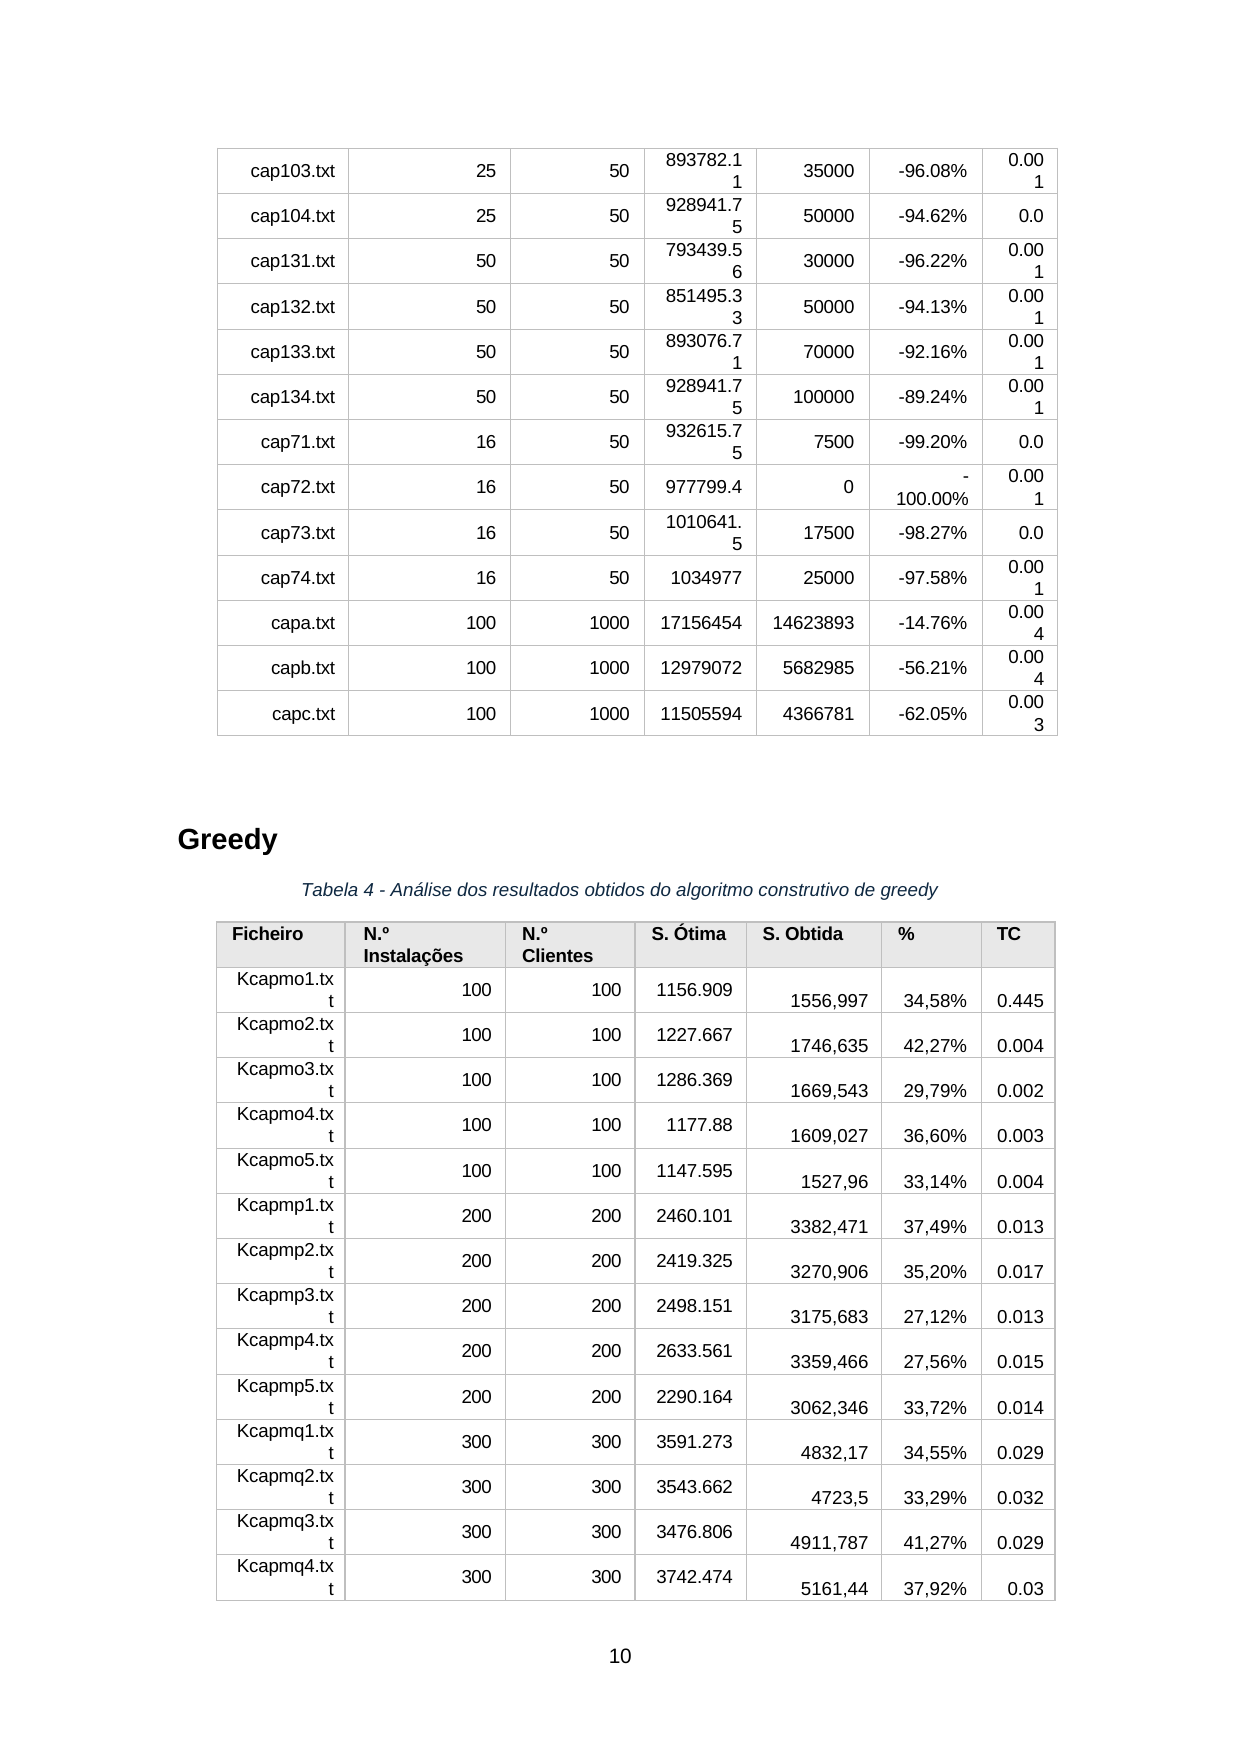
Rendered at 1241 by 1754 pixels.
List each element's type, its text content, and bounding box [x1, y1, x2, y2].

table_cell 33,14% [882, 1149, 981, 1193]
table_cell 37,49% [882, 1194, 981, 1238]
table_cell 0.001 [983, 556, 1057, 600]
table_cell 25000 [757, 556, 869, 600]
table_cell Kcapmq4.txt [217, 1555, 344, 1599]
table_cell 0.002 [982, 1058, 1054, 1102]
table_header N.º Clientes [506, 923, 634, 967]
table_cell 0.004 [982, 1013, 1054, 1057]
table_cell 2419.325 [636, 1239, 746, 1283]
table_cell 4911,787 [747, 1510, 881, 1554]
table_cell 200 [506, 1194, 634, 1238]
table_cell 300 [506, 1555, 634, 1599]
table_cell 0.004 [982, 1149, 1054, 1193]
table_cell 0.004 [983, 601, 1057, 645]
table_cell 0.0 [983, 194, 1057, 238]
table_cell 33,29% [882, 1465, 981, 1509]
table_cell Kcapmq2.txt [217, 1465, 344, 1509]
table_cell 50 [349, 284, 510, 328]
table_cell 0.0 [983, 510, 1057, 554]
table_cell 893782.11 [645, 149, 756, 193]
table_cell 300 [346, 1420, 505, 1464]
table_cell 3543.662 [636, 1465, 746, 1509]
table_cell 100 [506, 1103, 634, 1147]
table_cell 1227.667 [636, 1013, 746, 1057]
table_cell 1000 [511, 601, 644, 645]
table_cell 851495.33 [645, 284, 756, 328]
table_cell 0.029 [982, 1420, 1054, 1464]
table_cell -62.05% [870, 691, 982, 735]
table_cell 25 [349, 194, 510, 238]
table_cell 1609,027 [747, 1103, 881, 1147]
table_cell 200 [346, 1375, 505, 1419]
table_cell 0.032 [982, 1465, 1054, 1509]
table_cell 2460.101 [636, 1194, 746, 1238]
table_cell cap74.txt [218, 556, 348, 600]
table_cell 50 [511, 556, 644, 600]
table_cell 50000 [757, 194, 869, 238]
table_cell 1527,96 [747, 1149, 881, 1193]
table_cell 27,12% [882, 1284, 981, 1328]
table_cell 36,60% [882, 1103, 981, 1147]
table_cell 0.001 [983, 330, 1057, 374]
table_cell Kcapmo5.txt [217, 1149, 344, 1193]
table_cell 16 [349, 465, 510, 509]
table_cell 1010641.5 [645, 510, 756, 554]
table_cell 793439.56 [645, 239, 756, 283]
table_cell 4366781 [757, 691, 869, 735]
table_cell 0.445 [982, 968, 1054, 1012]
table_cell 0.001 [983, 149, 1057, 193]
table_cell 50 [511, 510, 644, 554]
table_cell 0.001 [983, 375, 1057, 419]
table_cell -99.20% [870, 420, 982, 464]
subtitle Greedy [177, 822, 1063, 856]
table_header Ficheiro [217, 923, 344, 967]
table_cell 11505594 [645, 691, 756, 735]
table_cell capb.txt [218, 646, 348, 690]
table_cell 0.013 [982, 1284, 1054, 1328]
table_cell 0.001 [983, 284, 1057, 328]
table_cell 100 [346, 968, 505, 1012]
table_cell cap71.txt [218, 420, 348, 464]
table_cell 932615.75 [645, 420, 756, 464]
table_cell Kcapmo4.txt [217, 1103, 344, 1147]
table_cell cap132.txt [218, 284, 348, 328]
table_cell 30000 [757, 239, 869, 283]
table_cell 100 [506, 1013, 634, 1057]
table_cell Kcapmp3.txt [217, 1284, 344, 1328]
table_cell 100 [506, 1058, 634, 1102]
table_cell 14623893 [757, 601, 869, 645]
table_cell 200 [346, 1329, 505, 1373]
table_cell 100 [506, 968, 634, 1012]
table_cell 17156454 [645, 601, 756, 645]
table_cell 33,72% [882, 1375, 981, 1419]
table_cell 50 [511, 194, 644, 238]
table_cell 50 [349, 375, 510, 419]
table_header % [882, 923, 981, 967]
table_cell cap72.txt [218, 465, 348, 509]
table_cell 2290.164 [636, 1375, 746, 1419]
table_cell -92.16% [870, 330, 982, 374]
table_cell 17500 [757, 510, 869, 554]
table_cell 70000 [757, 330, 869, 374]
table_cell 300 [506, 1420, 634, 1464]
table_cell -89.24% [870, 375, 982, 419]
table_header S. Obtida [747, 923, 881, 967]
table_cell Kcapmp2.txt [217, 1239, 344, 1283]
table_cell 200 [506, 1239, 634, 1283]
table_cell 1156.909 [636, 968, 746, 1012]
table_cell 300 [346, 1510, 505, 1554]
table_cell Kcapmp1.txt [217, 1194, 344, 1238]
table_cell 50 [511, 284, 644, 328]
table_cell 300 [506, 1510, 634, 1554]
table_cell 200 [506, 1284, 634, 1328]
table_cell 1286.369 [636, 1058, 746, 1102]
table_cell cap133.txt [218, 330, 348, 374]
table_cell -14.76% [870, 601, 982, 645]
table_cell Kcapmo3.txt [217, 1058, 344, 1102]
table_cell -96.08% [870, 149, 982, 193]
table_cell 0.003 [982, 1103, 1054, 1147]
table_cell 0.003 [983, 691, 1057, 735]
table_cell cap134.txt [218, 375, 348, 419]
table_cell capc.txt [218, 691, 348, 735]
table_cell 0.004 [983, 646, 1057, 690]
table_cell 50 [511, 465, 644, 509]
table_cell 35,20% [882, 1239, 981, 1283]
table_cell cap103.txt [218, 149, 348, 193]
table_cell 27,56% [882, 1329, 981, 1373]
table_cell 50 [511, 239, 644, 283]
table_cell 50 [511, 420, 644, 464]
table_cell Kcapmo1.txt [217, 968, 344, 1012]
table_cell capa.txt [218, 601, 348, 645]
table_cell 50 [511, 330, 644, 374]
table_cell 1000 [511, 646, 644, 690]
table_cell 100 [349, 691, 510, 735]
table_cell 200 [346, 1284, 505, 1328]
table_cell Kcapmo2.txt [217, 1013, 344, 1057]
table_cell 16 [349, 556, 510, 600]
table_cell 200 [346, 1194, 505, 1238]
table_cell 25 [349, 149, 510, 193]
table_cell 50 [349, 330, 510, 374]
table_cell 5161,44 [747, 1555, 881, 1599]
text Tabela 4 - Análise dos resultados obtidos do algoritmo construtivo de greedy [177, 879, 1063, 901]
table_cell 42,27% [882, 1013, 981, 1057]
table_cell 3359,466 [747, 1329, 881, 1373]
table_cell 2498.151 [636, 1284, 746, 1328]
table_cell 16 [349, 510, 510, 554]
table_cell 0.013 [982, 1194, 1054, 1238]
table_cell 100 [346, 1013, 505, 1057]
table_cell 2633.561 [636, 1329, 746, 1373]
table_cell -94.62% [870, 194, 982, 238]
table_cell 4723,5 [747, 1465, 881, 1509]
table_cell 1669,543 [747, 1058, 881, 1102]
table_cell 1746,635 [747, 1013, 881, 1057]
table_cell Kcapmq1.txt [217, 1420, 344, 1464]
table_cell -100.00% [870, 465, 982, 509]
table_cell 100000 [757, 375, 869, 419]
table_cell 1000 [511, 691, 644, 735]
table_cell 977799.4 [645, 465, 756, 509]
table_cell 928941.75 [645, 375, 756, 419]
table_cell 1177.88 [636, 1103, 746, 1147]
table_cell 35000 [757, 149, 869, 193]
table_cell 16 [349, 420, 510, 464]
table_cell 100 [346, 1103, 505, 1147]
table_cell 100 [349, 601, 510, 645]
table_cell Kcapmp4.txt [217, 1329, 344, 1373]
table_cell 100 [346, 1058, 505, 1102]
table_cell cap73.txt [218, 510, 348, 554]
table_cell 0.001 [983, 465, 1057, 509]
table_cell 29,79% [882, 1058, 981, 1102]
table_cell -94.13% [870, 284, 982, 328]
table_cell -98.27% [870, 510, 982, 554]
table_cell 200 [506, 1375, 634, 1419]
table_cell 50 [511, 149, 644, 193]
table_cell 5682985 [757, 646, 869, 690]
table_cell 50000 [757, 284, 869, 328]
table_cell 0.001 [983, 239, 1057, 283]
table_cell 3591.273 [636, 1420, 746, 1464]
table_cell 0.017 [982, 1239, 1054, 1283]
table_cell 200 [506, 1329, 634, 1373]
table_cell 0.03 [982, 1555, 1054, 1599]
table_cell cap131.txt [218, 239, 348, 283]
table_cell 893076.71 [645, 330, 756, 374]
table_cell 34,58% [882, 968, 981, 1012]
table_cell 3270,906 [747, 1239, 881, 1283]
table_header S. Ótima [636, 923, 746, 967]
table_cell 34,55% [882, 1420, 981, 1464]
table_cell 7500 [757, 420, 869, 464]
table_cell 100 [506, 1149, 634, 1193]
table_cell 0.015 [982, 1329, 1054, 1373]
table_cell Kcapmq3.txt [217, 1510, 344, 1554]
table_cell 0.014 [982, 1375, 1054, 1419]
table_cell 4832,17 [747, 1420, 881, 1464]
table_cell 37,92% [882, 1555, 981, 1599]
table_cell -97.58% [870, 556, 982, 600]
table_cell 100 [349, 646, 510, 690]
table_cell 1034977 [645, 556, 756, 600]
table_cell 200 [346, 1239, 505, 1283]
table_cell 1556,997 [747, 968, 881, 1012]
table_cell -96.22% [870, 239, 982, 283]
table_cell 3175,683 [747, 1284, 881, 1328]
table_cell 300 [346, 1555, 505, 1599]
table_header N.º Instalações [346, 923, 505, 967]
table_cell 300 [506, 1465, 634, 1509]
table_cell cap104.txt [218, 194, 348, 238]
table_cell 3062,346 [747, 1375, 881, 1419]
table_cell Kcapmp5.txt [217, 1375, 344, 1419]
table_cell 3742.474 [636, 1555, 746, 1599]
table_cell 3382,471 [747, 1194, 881, 1238]
table_cell 0.0 [983, 420, 1057, 464]
table_header TC [982, 923, 1054, 967]
table_cell 928941.75 [645, 194, 756, 238]
table_cell 50 [511, 375, 644, 419]
table_cell 12979072 [645, 646, 756, 690]
table_cell 300 [346, 1465, 505, 1509]
table_cell 3476.806 [636, 1510, 746, 1554]
table_cell 0 [757, 465, 869, 509]
table_cell 41,27% [882, 1510, 981, 1554]
table_cell 50 [349, 239, 510, 283]
table_cell 0.029 [982, 1510, 1054, 1554]
table_cell 1147.595 [636, 1149, 746, 1193]
table_cell -56.21% [870, 646, 982, 690]
table_cell 100 [346, 1149, 505, 1193]
